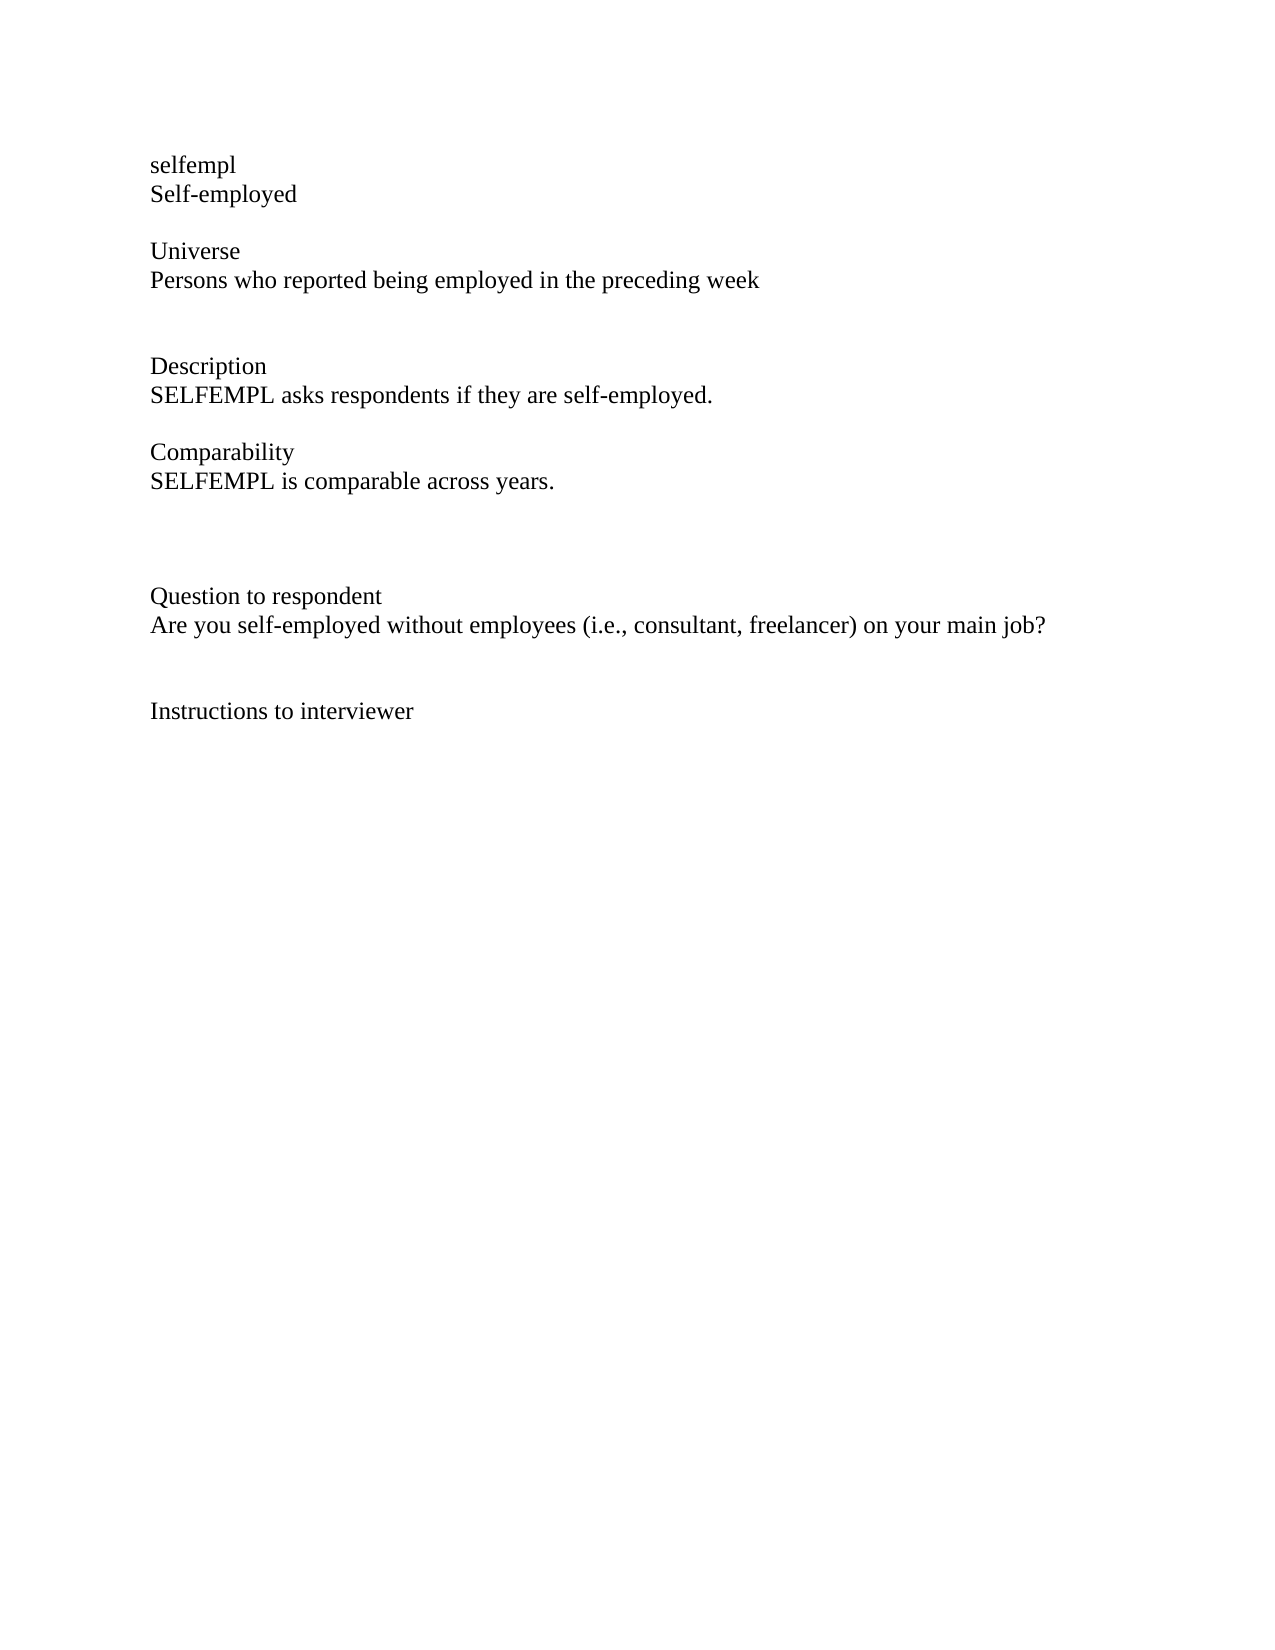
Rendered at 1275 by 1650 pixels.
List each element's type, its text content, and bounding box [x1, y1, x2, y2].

text Self-employed [150, 179, 1125, 207]
text Comparability [150, 437, 1125, 466]
text Question to respondent [150, 581, 1125, 610]
text SELFEMPL is comparable across years. [150, 466, 1125, 495]
text Universe [150, 236, 1125, 265]
text Are you self-employed without employees (i.e., consultant, freelancer) on your main job? [150, 610, 1125, 639]
text Description [150, 351, 1125, 380]
text selfempl [150, 150, 1125, 179]
text Persons who reported being employed in the preceding week [150, 265, 1125, 294]
text Instructions to interviewer [150, 696, 1125, 725]
text SELFEMPL asks respondents if they are self-employed. [150, 380, 1125, 409]
